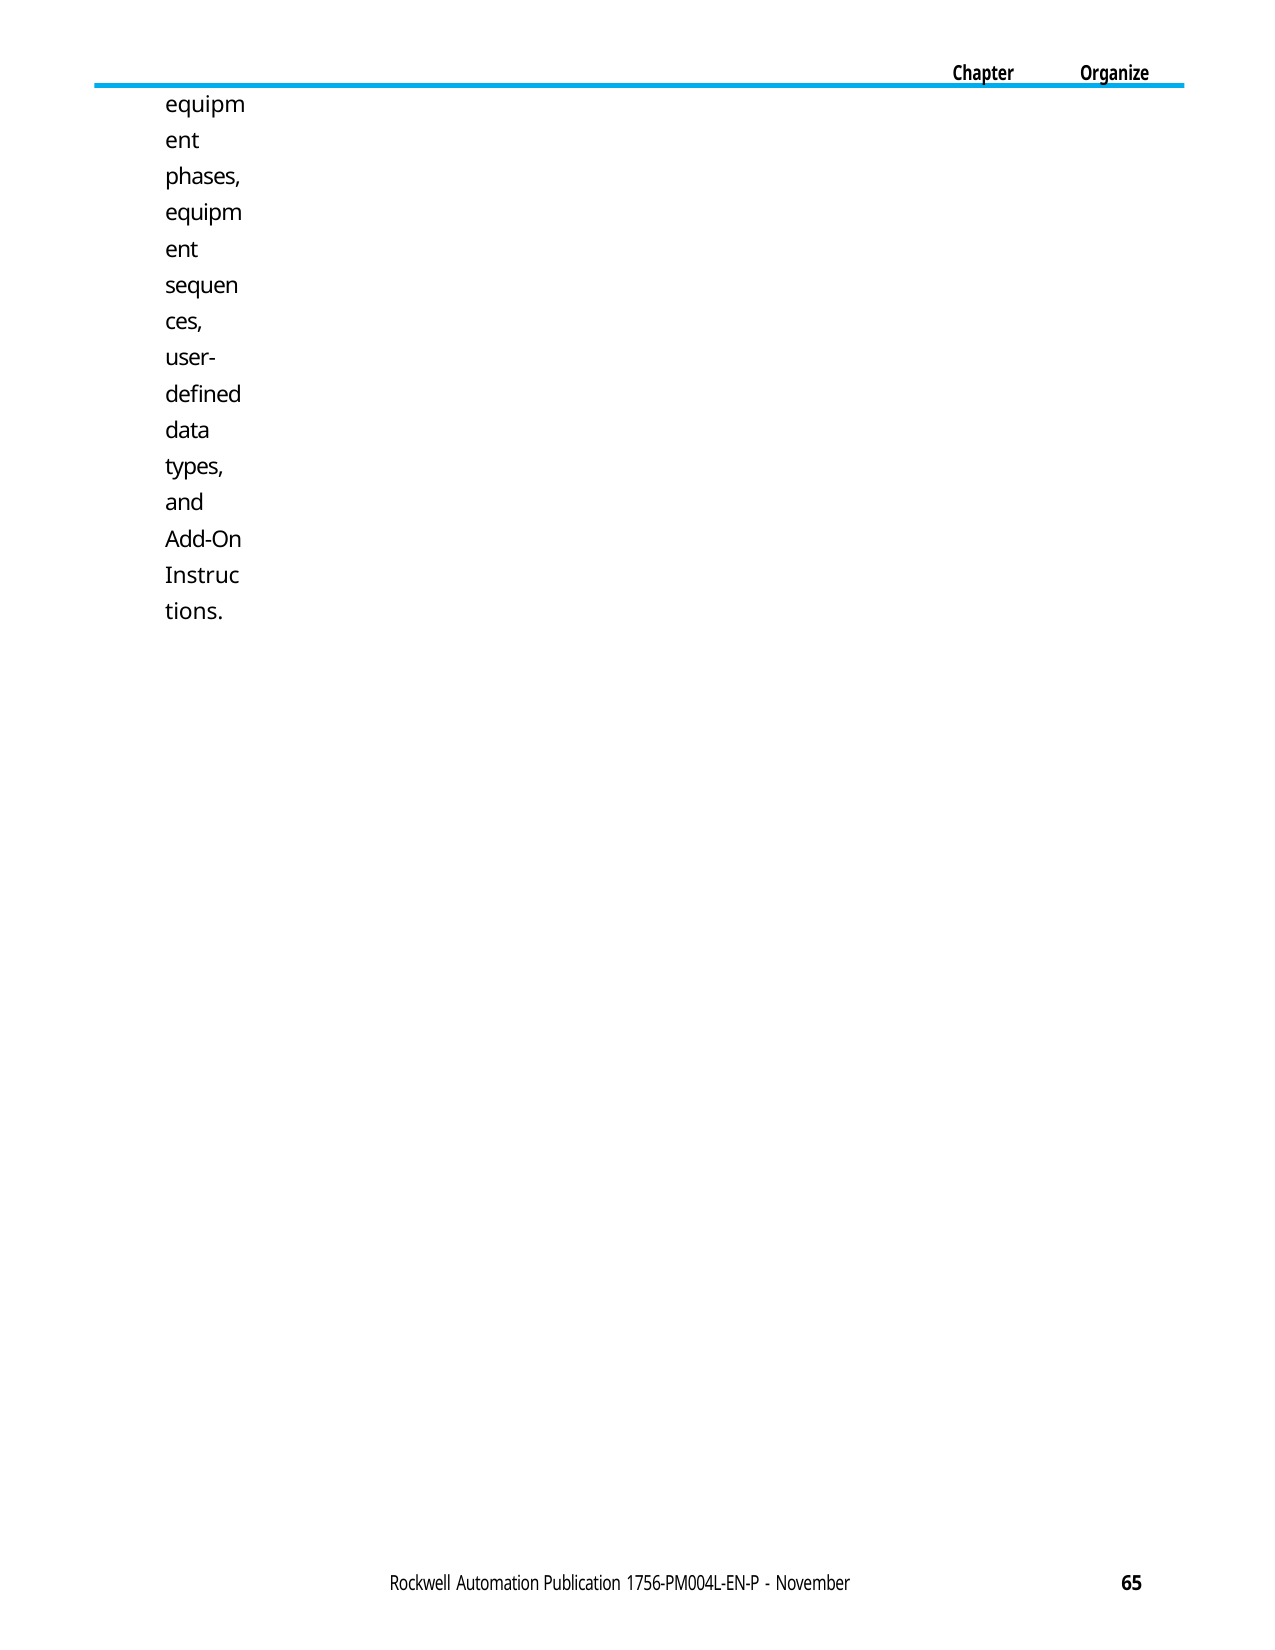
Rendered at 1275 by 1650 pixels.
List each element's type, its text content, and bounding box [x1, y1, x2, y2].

list Component descriptions in tags, routines, programs, equipment phases, equipment sequences, user-defined data types, and Add-On Instructions. [135, 87, 246, 626]
